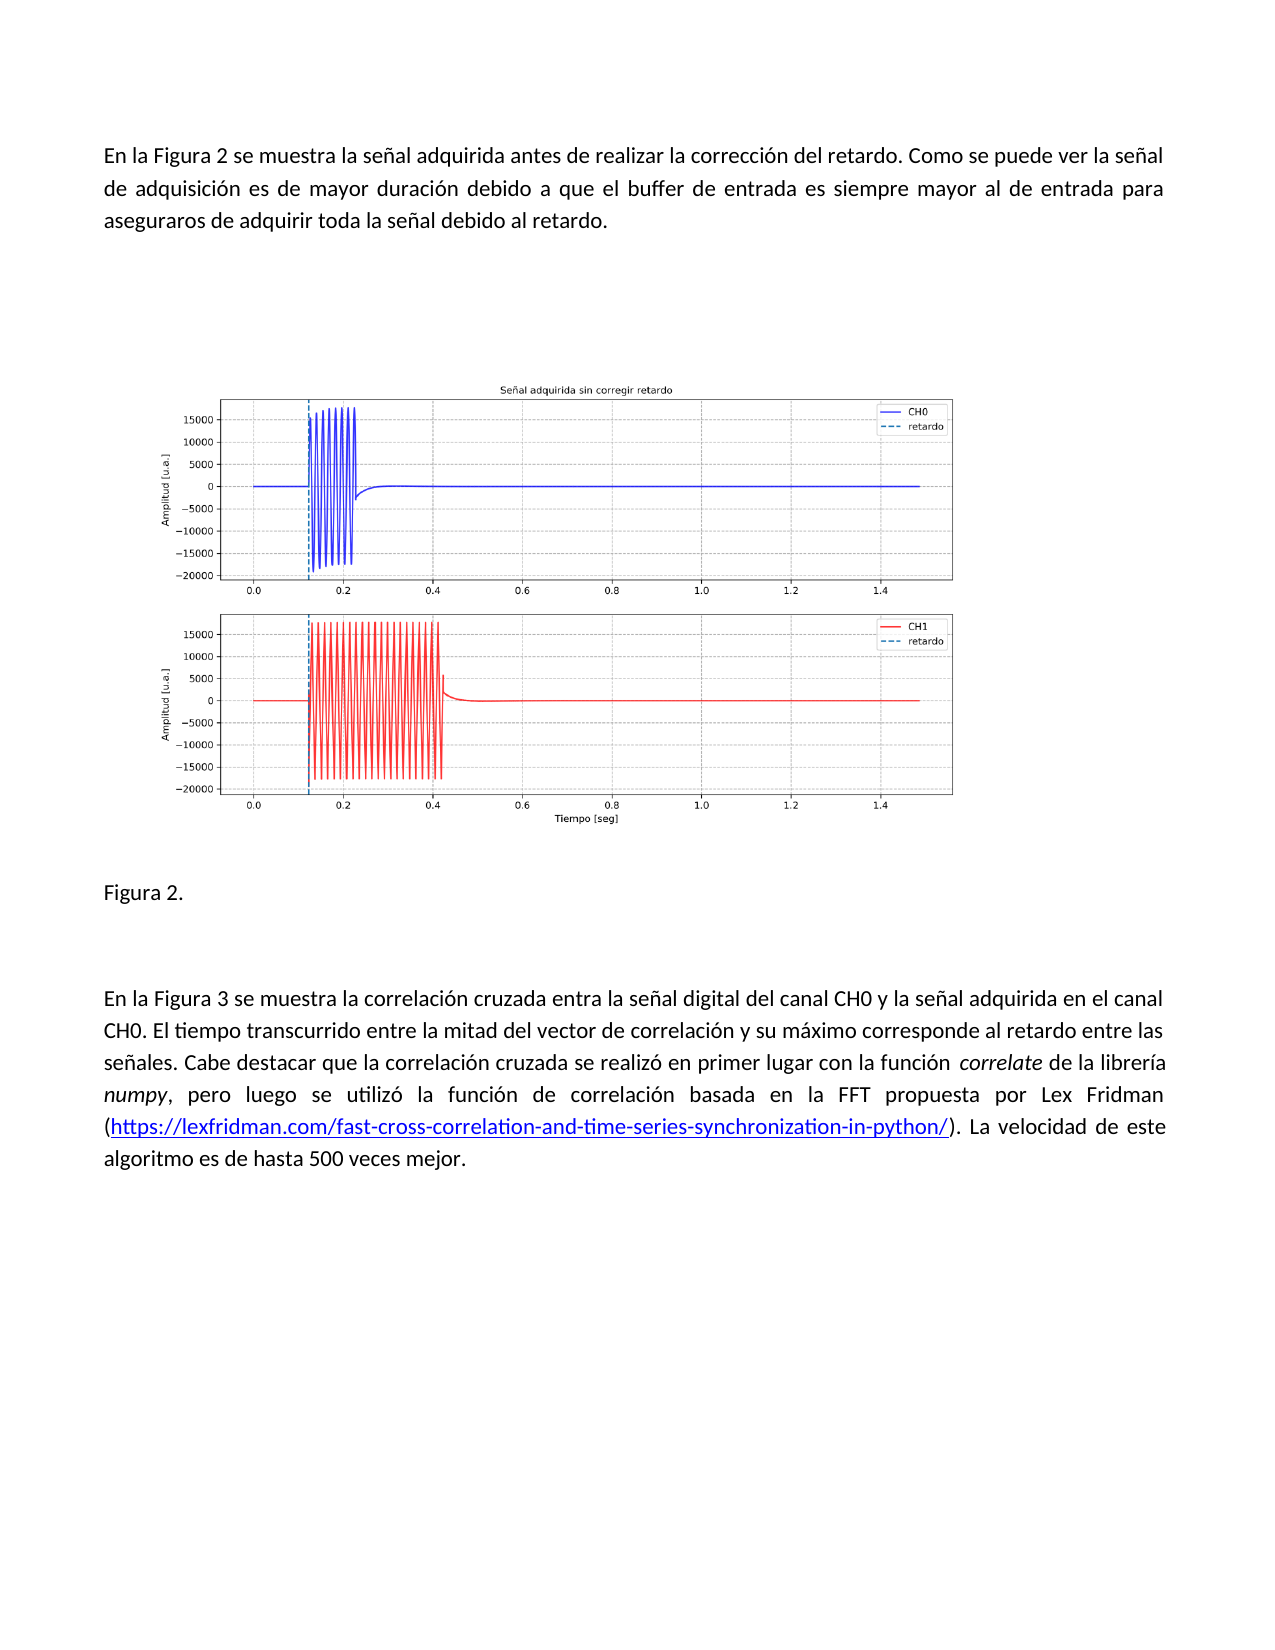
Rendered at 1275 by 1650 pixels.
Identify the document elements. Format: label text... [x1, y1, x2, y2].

text En la Figura 3 se muestra la correlación cruzada entra la señal digital del canal CH0 y la señal adquirida en el canal CH0. El tiempo transcurrido entre la mitad del vector de correlación y su máximo corresponde al retardo entre las señales. Cabe destacar que la correlación cruzada se realizó en primer lugar con la función correlate de la librería numpy, pero luego se utilizó la función de correlación basada en la FFT propuesta por Lex Fridman (https://lexfridman.com/fast-cross-correlation-and-time-series-synchronization-in-python/). La velocidad de este algoritmo es de hasta 500 veces mejor. [103, 984, 1167, 1173]
text Figura 2. [103, 878, 1167, 906]
picture [103, 365, 1079, 853]
text En la Figura 2 se muestra la señal adquirida antes de realizar la corrección del retardo. Como se puede ver la señal de adquisición es de mayor duración debido a que el buffer de entrada es siempre mayor al de entrada para aseguraros de adquirir toda la señal debido al retardo. [103, 142, 1167, 234]
